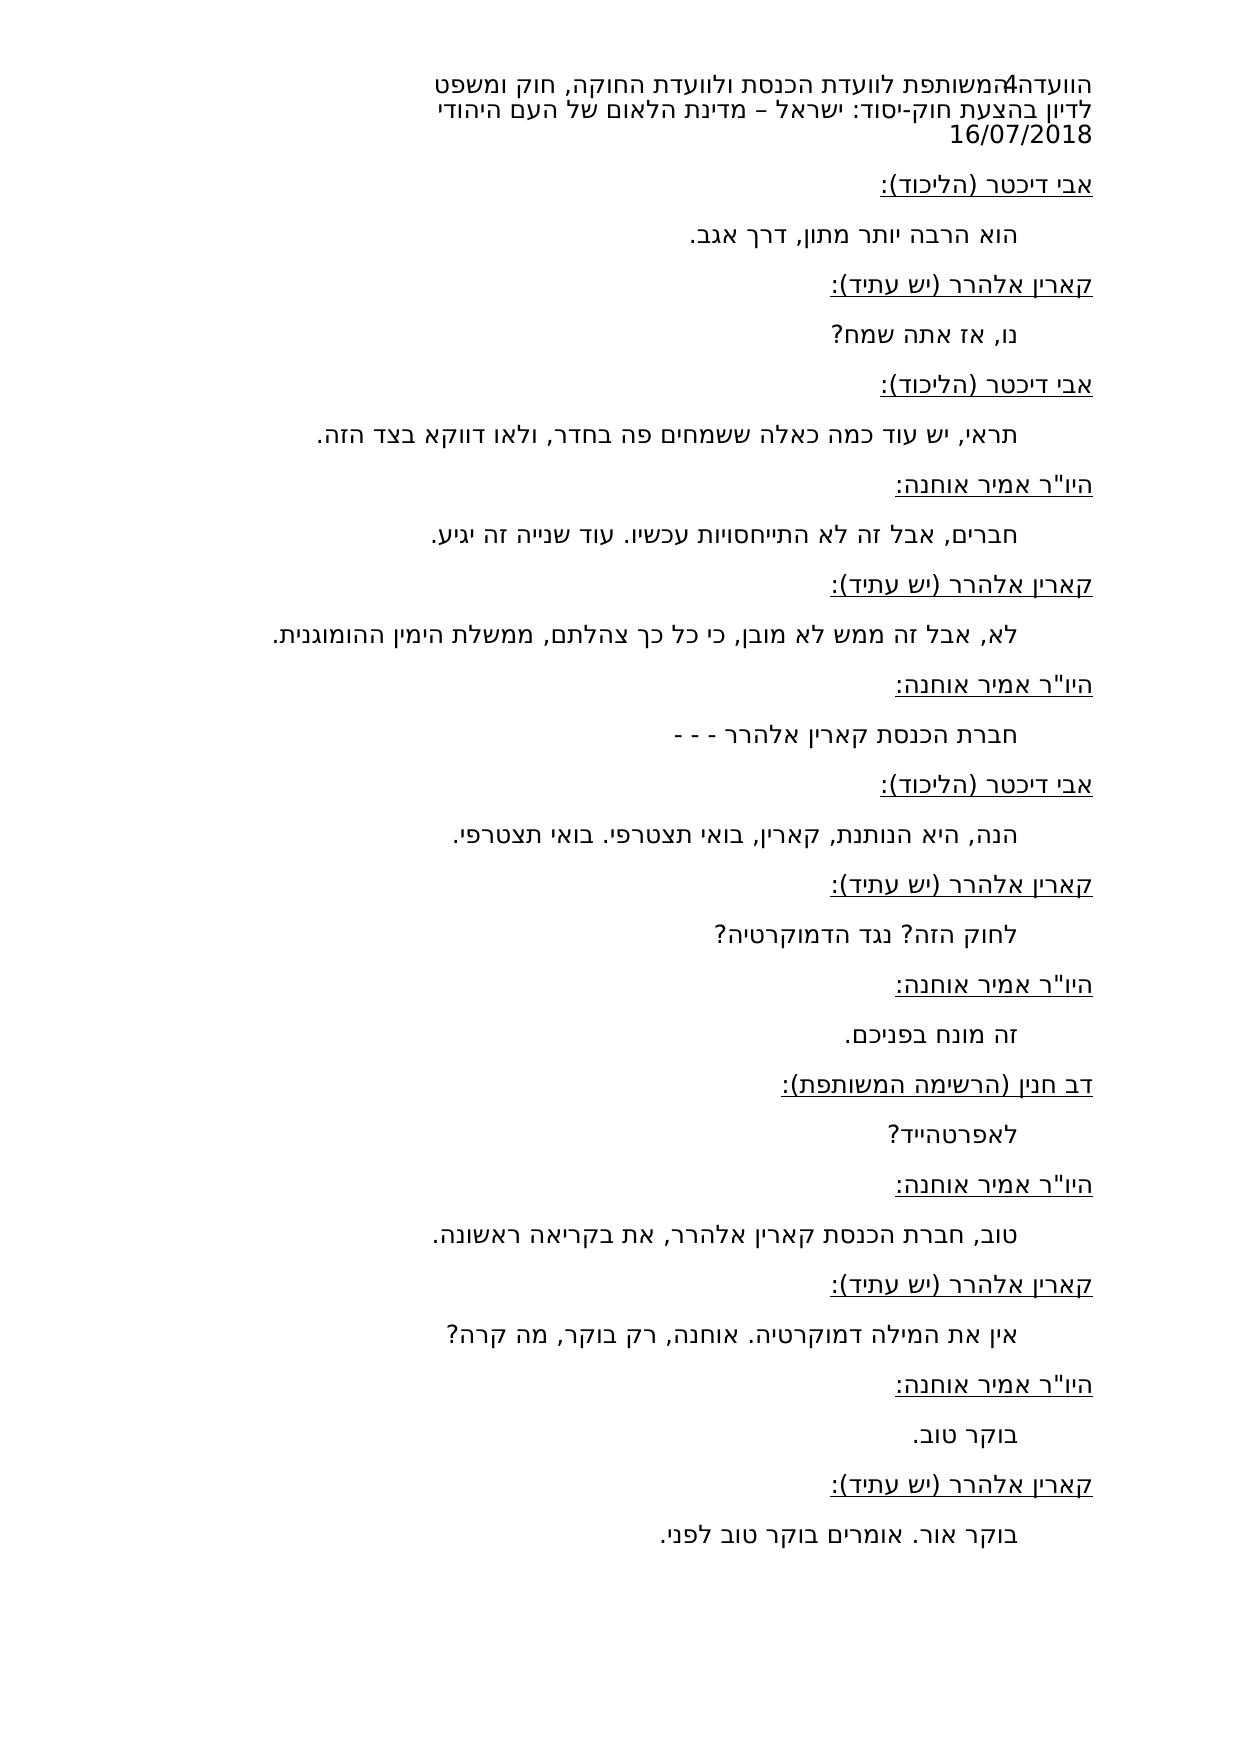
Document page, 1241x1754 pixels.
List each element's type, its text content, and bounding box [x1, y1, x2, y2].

text בוקר טוב. [147, 1424, 1093, 1449]
text אין את המילה דמוקרטיה. אוחנה, רק בוקר, מה קרה? [147, 1324, 1093, 1349]
text חברים, אבל זה לא התייחסויות עכשיו. עוד שנייה זה יגיע. [147, 524, 1093, 549]
text זה מונח בפניכם. [147, 1024, 1093, 1049]
text לאפרטהייד? [147, 1124, 1093, 1149]
text נו, אז אתה שמח? [147, 324, 1093, 349]
text טוב, חברת הכנסת קארין אלהרר, את בקריאה ראשונה. [147, 1224, 1093, 1249]
text חברת הכנסת קארין אלהרר - - - [147, 724, 1093, 749]
text לחוק הזה? נגד הדמוקרטיה? [147, 924, 1093, 949]
text בוקר אור. אומרים בוקר טוב לפני. [147, 1524, 1093, 1549]
text לא, אבל זה ממש לא מובן, כי כל כך צהלתם, ממשלת הימין ההומוגנית. [147, 624, 1093, 649]
text הוא הרבה יותר מתון, דרך אגב. [147, 224, 1093, 249]
text הנה, היא הנותנת, קארין, בואי תצטרפי. בואי תצטרפי. [147, 824, 1093, 849]
text תראי, יש עוד כמה כאלה ששמחים פה בחדר, ולאו דווקא בצד הזה. [147, 424, 1093, 449]
